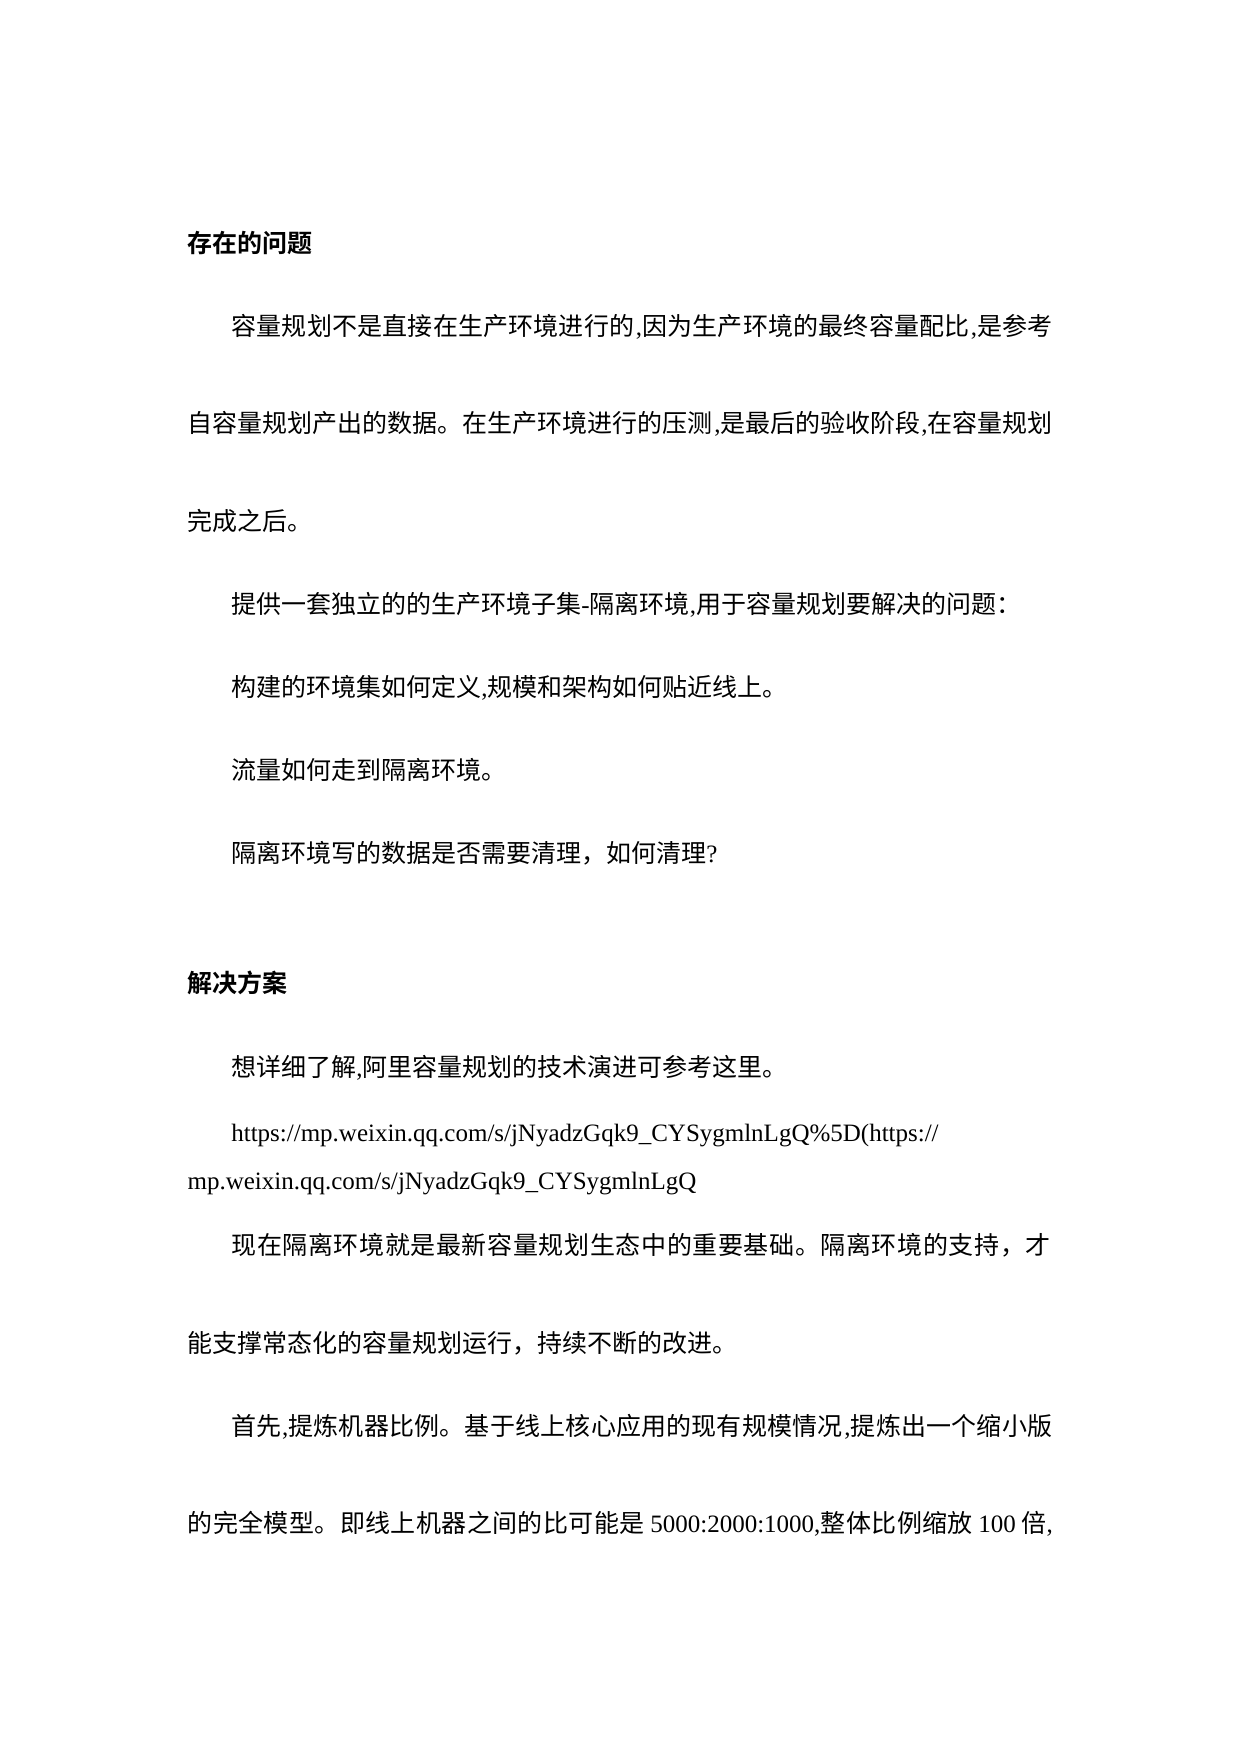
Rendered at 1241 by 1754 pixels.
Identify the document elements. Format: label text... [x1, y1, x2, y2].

subtitle 解决方案 [187, 949, 1053, 1014]
text 容量规划不是直接在生产环境进行的,因为生产环境的最终容量配比,是参考自容量规划产出的数据。在生产环境进行的压测,是最后的验收阶段,在容量规划完成之后。 [187, 292, 1053, 552]
text 想详细了解,阿里容量规划的技术演进可参考这里。 [187, 1033, 1053, 1098]
text 流量如何走到隔离环境。 [187, 736, 1053, 801]
text 构建的环境集如何定义,规模和架构如何贴近线上。 [187, 653, 1053, 718]
text https://mp.weixin.qq.com/s/jNyadzGqk9_CYSygmlnLgQ%5D(https://mp.weixin.qq.com/s/jNyadzGqk9_CYSygmlnLgQ [187, 1116, 1053, 1197]
subtitle 存在的问题 [187, 209, 1053, 274]
text 提供一套独立的的生产环境子集-隔离环境,用于容量规划要解决的问题： [187, 570, 1053, 635]
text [187, 1392, 1053, 1554]
text 现在隔离环境就是最新容量规划生态中的重要基础。隔离环境的支持，才能支撑常态化的容量规划运行，持续不断的改进。 [187, 1211, 1053, 1374]
text 隔离环境写的数据是否需要清理，如何清理? [187, 819, 1053, 884]
